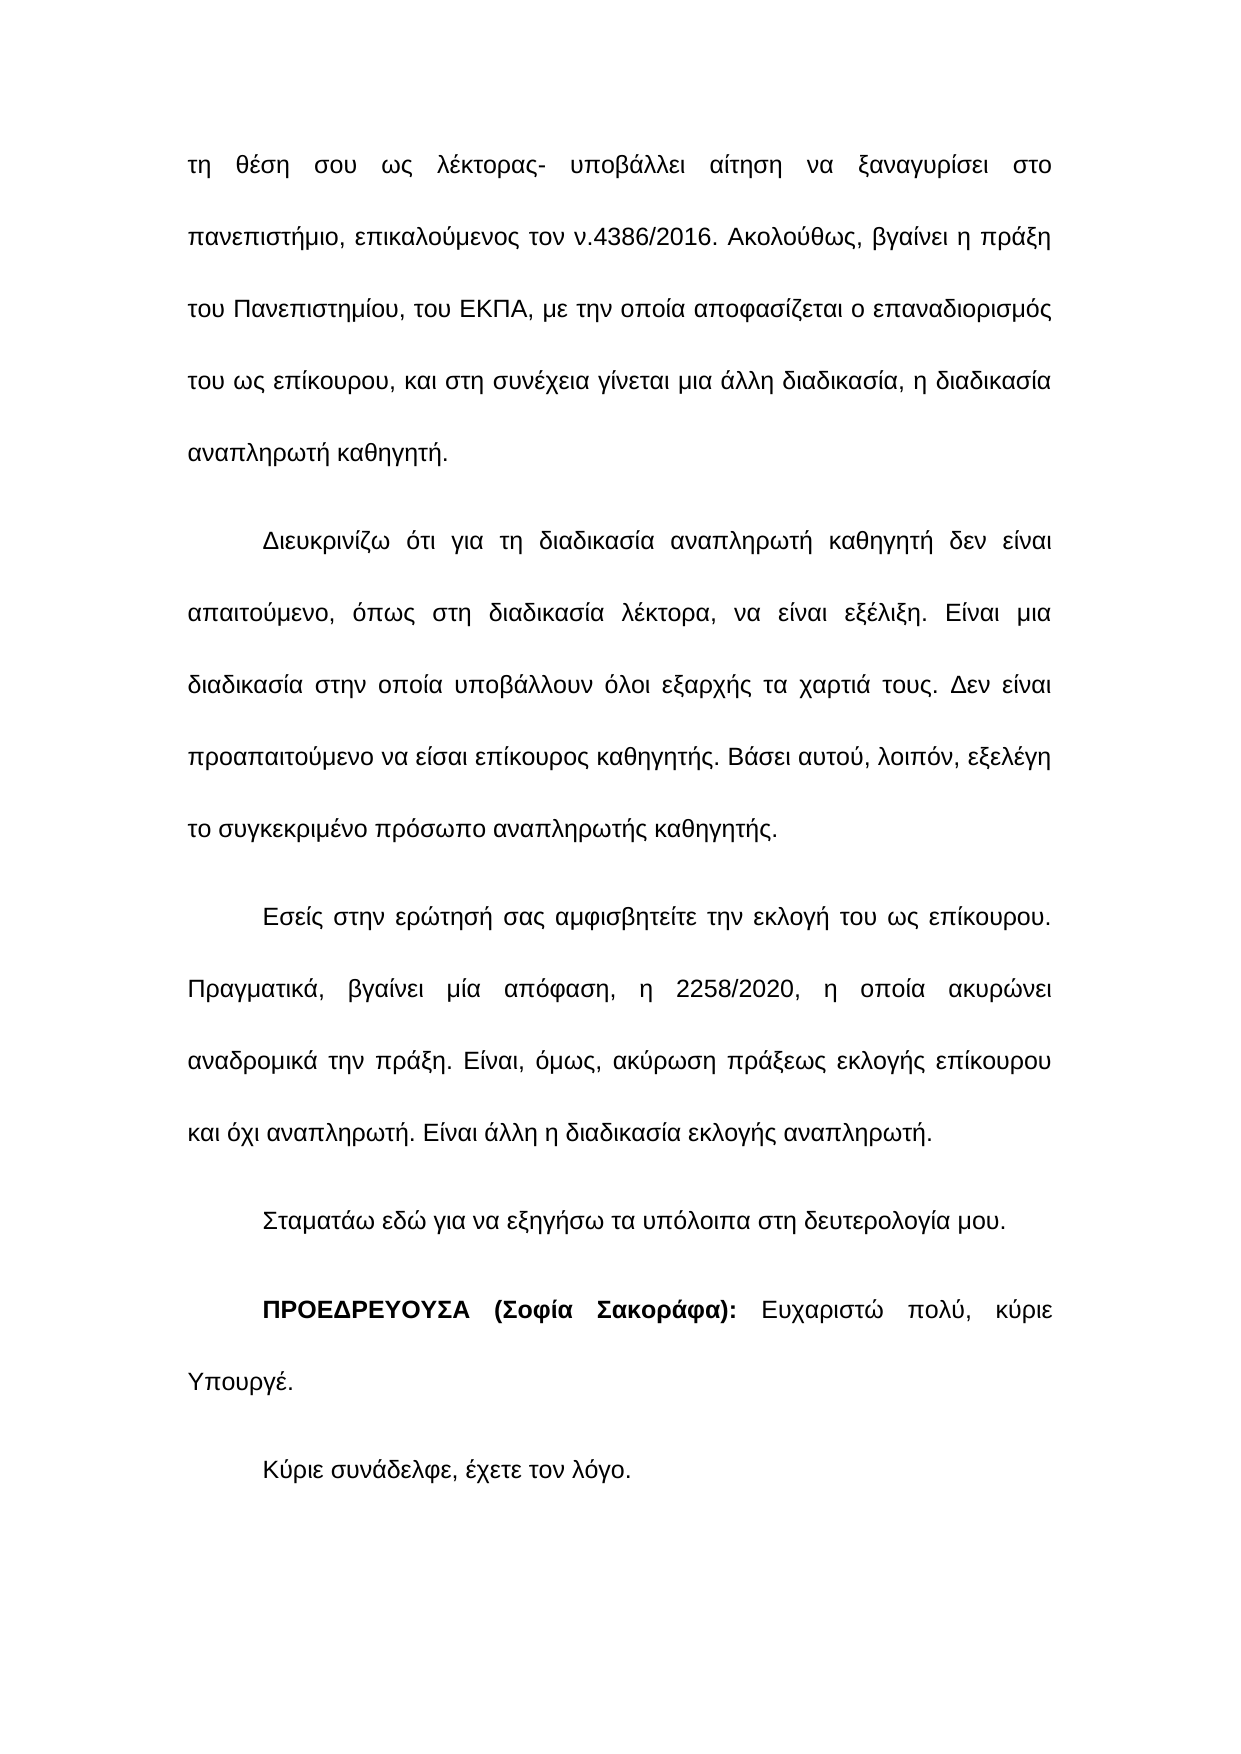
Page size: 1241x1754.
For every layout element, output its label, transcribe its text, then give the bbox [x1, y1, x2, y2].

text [187, 150, 1053, 466]
text Διευκρινίζω ότι για τη διαδικασία αναπληρωτή καθηγητή δεν είναι απαιτούμενο, όπως στη διαδικασία λέκτορα, να είναι εξέλιξη. Είναι μια διαδικασία στην οποία υποβάλλουν όλοι εξαρχής τα χαρτιά τους. Δεν είναι προαπαιτούμενο να είσαι επίκουρος καθηγητής. Βάσει αυτού, λοιπόν, εξελέγη το συγκεκριμένο πρόσωπο αναπληρωτής καθηγητής. [187, 526, 1053, 842]
text Κύριε συνάδελφε, έχετε τον λόγο. [187, 1455, 1053, 1484]
text Εσείς στην ερώτησή σας αμφισβητείτε την εκλογή του ως επίκουρου. Πραγματικά, βγαίνει μία απόφαση, η 2258/2020, η οποία ακυρώνει αναδρομικά την πράξη. Είναι, όμως, ακύρωση πράξεως εκλογής επίκουρου και όχι αναπληρωτή. Είναι άλλη η διαδικασία εκλογής αναπληρωτή. [187, 902, 1053, 1146]
text ΠΡΟΕΔΡΕΥΟΥΣΑ (Σοφία Σακοράφα): Ευχαριστώ πολύ, κύριε Υπουργέ. [187, 1295, 1053, 1395]
text Σταματάω εδώ για να εξηγήσω τα υπόλοιπα στη δευτερολογία μου. [187, 1206, 1053, 1235]
